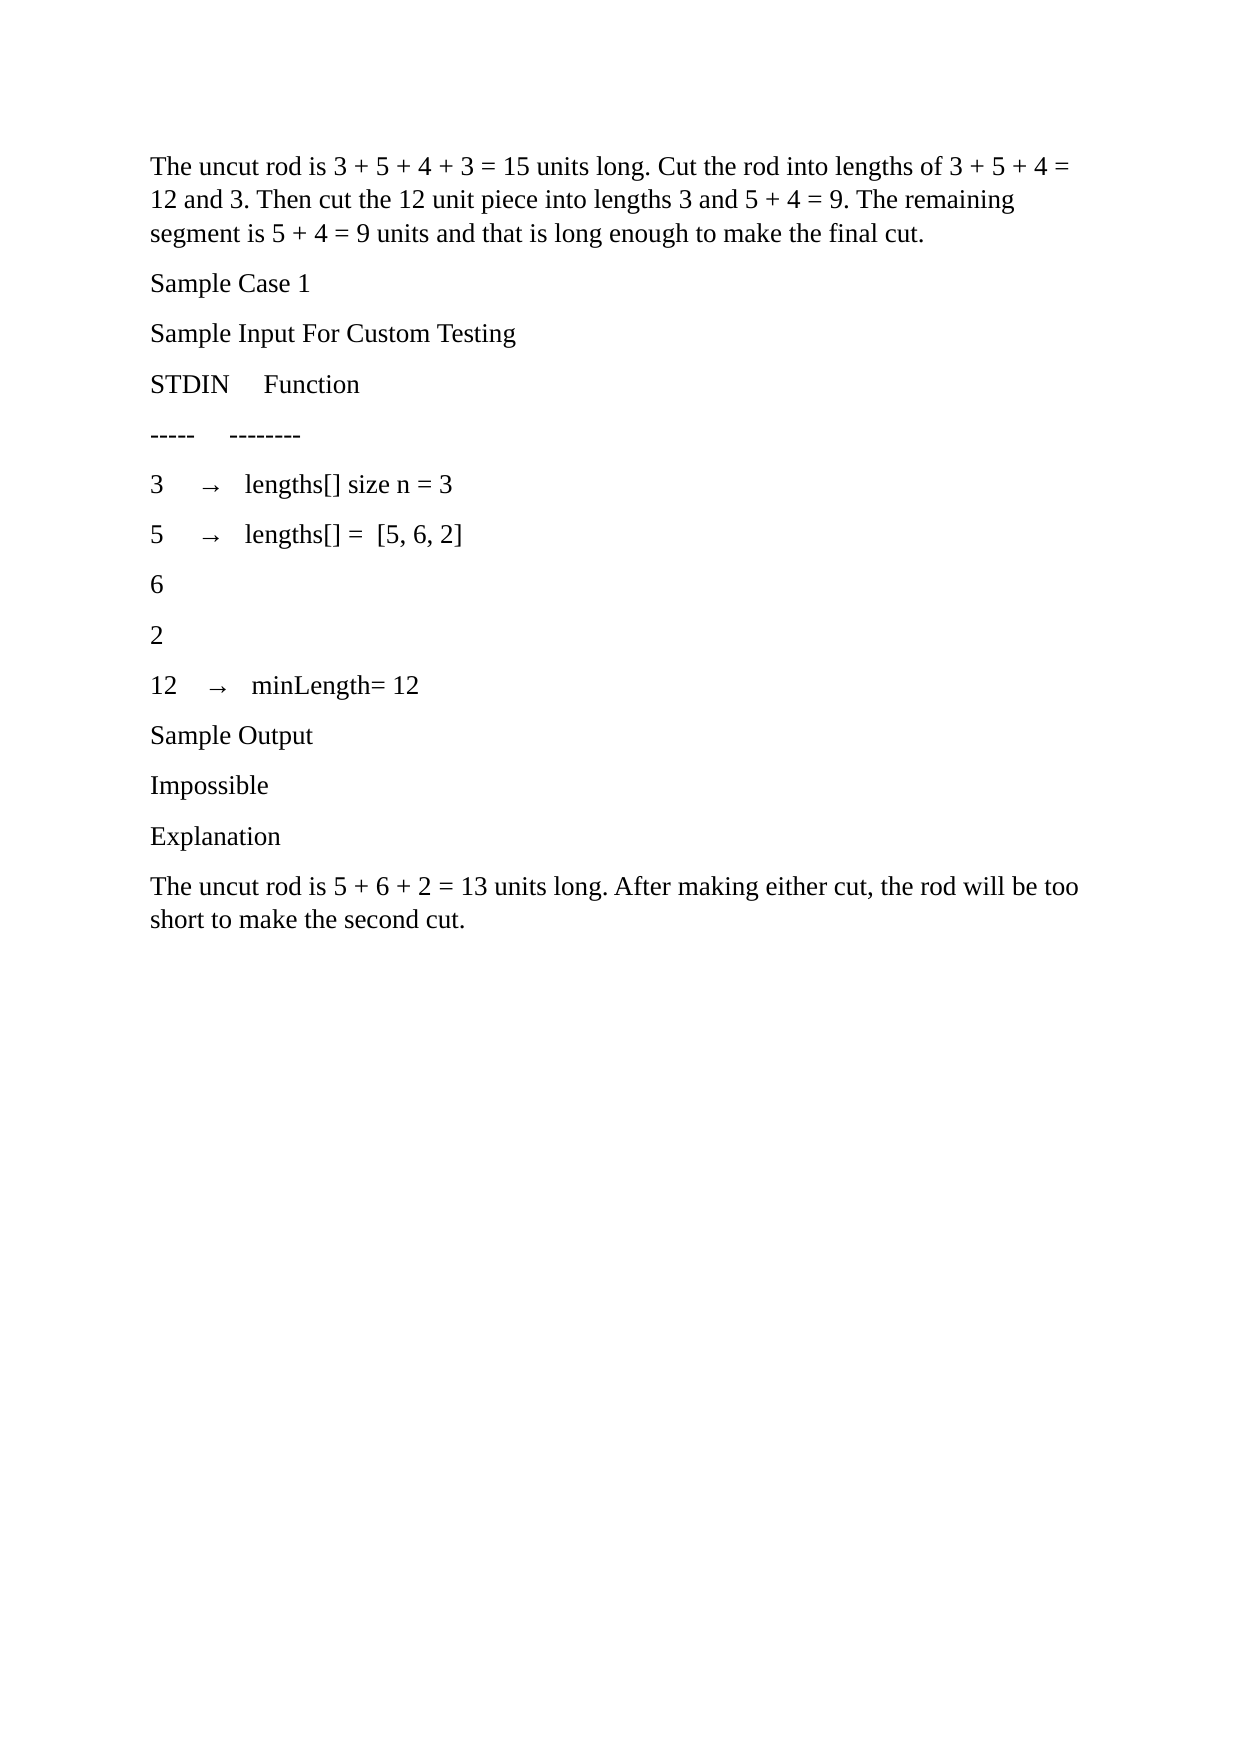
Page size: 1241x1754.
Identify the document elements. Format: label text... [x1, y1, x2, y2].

text ----- -------- [150, 418, 1090, 449]
text 6 [150, 568, 1090, 600]
text 5 → lengths[] = [5, 6, 2] [150, 518, 1090, 549]
text Impossible [150, 769, 1090, 801]
text 2 [150, 619, 1090, 650]
text STDIN Function [150, 368, 1090, 399]
text Explanation [150, 819, 1090, 851]
text 3 → lengths[] size n = 3 [150, 468, 1090, 499]
text The uncut rod is 3 + 5 + 4 + 3 = 15 units long. Cut the rod into lengths of 3 + 5 + 4 = 12 and 3. Then cut the 12 unit piece into lengths 3 and 5 + 4 = 9. The remaining segment is 5 + 4 = 9 units and that is long enough to make the final cut. [150, 150, 1090, 248]
text The uncut rod is 5 + 6 + 2 = 13 units long. After making either cut, the rod will be too short to make the second cut. [150, 870, 1090, 934]
text 12 → minLength= 12 [150, 669, 1090, 700]
text Sample Output [150, 719, 1090, 750]
text Sample Input For Custom Testing [150, 317, 1090, 349]
text Sample Case 1 [150, 267, 1090, 298]
